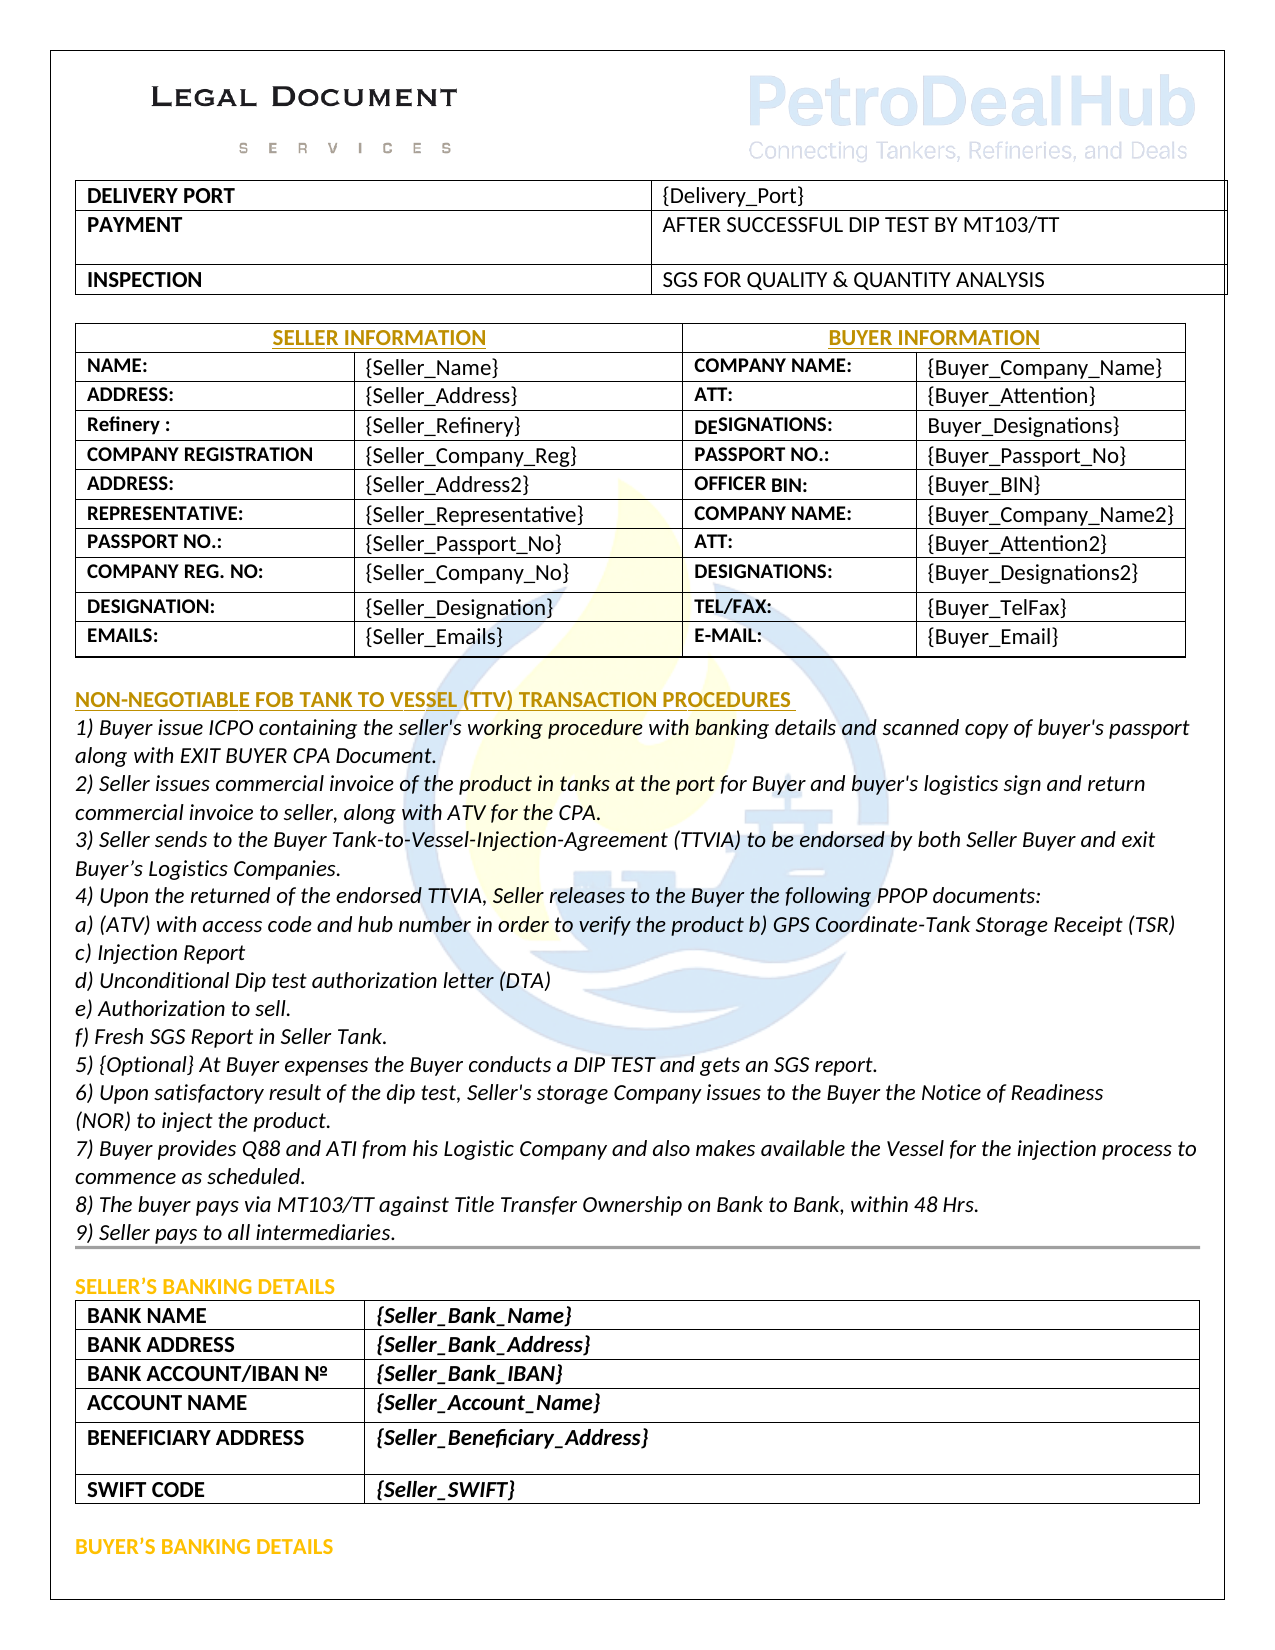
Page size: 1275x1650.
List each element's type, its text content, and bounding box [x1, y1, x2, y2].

table_cell E-MAIL: [683, 622, 916, 656]
table_cell COMPANY NAME: [683, 353, 916, 381]
text 9) Seller pays to all intermediaries. [75, 1218, 1200, 1245]
text e) Authorization to sell. [75, 994, 1200, 1022]
table_cell ADDRESS: [76, 382, 354, 410]
table_cell DESIGNATION: [76, 593, 354, 621]
table_cell {Seller_Company_Reg} [355, 441, 682, 469]
text SELLER’S BANKING DETAILS [75, 1272, 1200, 1300]
table_cell {Buyer_BIN} [917, 470, 1185, 499]
table_cell {Buyer_Company_Name2} [917, 500, 1185, 528]
text 8) The buyer pays via MT103/TT against Title Transfer Ownership on Bank to Bank, within 48 Hrs. [75, 1190, 1200, 1218]
table_cell {Seller_Passport_No} [355, 529, 682, 557]
table_cell EMAILS: [76, 622, 354, 656]
table_cell SGS FOR QUALITY & QUANTITY ANALYSIS [652, 265, 1224, 293]
table_cell {Buyer_Attention2} [917, 529, 1185, 557]
table_cell Buyer_Designations} [917, 411, 1185, 440]
text 2) Seller issues commercial invoice of the product in tanks at the port for Buyer and buyer's logistics sign and return commercial invoice to seller, along with ATV for the CPA. [75, 769, 1200, 826]
table_cell DESIGNATIONS: [683, 411, 916, 440]
table_cell {Buyer_Designations2} [917, 558, 1185, 592]
table_cell {Seller_Address2} [355, 470, 682, 499]
table_cell {Seller_Company_No} [355, 558, 682, 592]
table_cell REPRESENTATIVE: [76, 500, 354, 528]
table_cell {Buyer_TelFax} [917, 593, 1185, 621]
picture [151, 134, 538, 163]
table_cell ADDRESS: [76, 470, 354, 499]
table_cell BANK ADDRESS [76, 1330, 364, 1358]
table_cell {Seller_Refinery} [355, 411, 682, 440]
text 3) Seller sends to the Buyer Tank-to-Vessel-Injection-Agreement (TTVIA) to be endorsed by both Seller Buyer and exit [75, 826, 1200, 854]
text f) Fresh SGS Report in Seller Tank. [75, 1022, 1200, 1050]
table_header BUYER INFORMATION [683, 324, 1185, 352]
table_cell {Seller_Bank_IBAN} [365, 1360, 1199, 1387]
table_header BANK NAME [76, 1301, 364, 1329]
table_cell {Seller_Emails} [355, 622, 682, 656]
table_cell PASSPORT NO.: [683, 441, 916, 469]
table_cell TEL/FAX: [683, 593, 916, 621]
table_cell DESIGNATIONS: [683, 558, 916, 592]
table_cell SWIFT CODE [76, 1475, 364, 1503]
table_cell PAYMENT [76, 211, 651, 264]
table_cell {Seller_Designation} [355, 593, 682, 621]
text 7) Buyer provides Q88 and ATI from his Logistic Company and also makes available the Vessel for the injection process to commence as scheduled. [75, 1134, 1200, 1190]
table_cell ATT: [683, 529, 916, 557]
table_cell {Seller_Name} [355, 353, 682, 381]
table_cell {Delivery_Port} [652, 181, 1224, 209]
table_cell ACCOUNT NAME [76, 1389, 364, 1422]
table_cell {Buyer_Passport_No} [917, 441, 1185, 469]
text NON-NEGOTIABLE FOB TANK TO VESSEL (TTV) TRANSACTION PROCEDURES [75, 686, 1200, 713]
table_cell ATT: [683, 382, 916, 410]
table_cell {Seller_Account_Name} [365, 1389, 1199, 1422]
table_cell Refinery : [76, 411, 354, 440]
table_header SELLER INFORMATION [76, 324, 682, 352]
text BUYER’S BANKING DETAILS [75, 1532, 1200, 1560]
picture [127, 76, 481, 111]
text (NOR) to inject the product. [75, 1106, 1200, 1134]
table_cell PASSPORT NO.: [76, 529, 354, 557]
table_cell {Seller_Representative} [355, 500, 682, 528]
table_cell COMPANY REGISTRATION [76, 441, 354, 469]
table_cell {Buyer_Email} [917, 622, 1185, 656]
table_cell OFFICER BIN: [683, 470, 916, 499]
text 1) Buyer issue ICPO containing the seller's working procedure with banking details and scanned copy of buyer's passport along with EXIT BUYER CPA Document. [75, 713, 1200, 769]
table_cell {Seller_SWIFT} [365, 1475, 1199, 1503]
table_cell {Seller_Address} [355, 382, 682, 410]
table_cell BANK ACCOUNT/IBAN № [76, 1360, 364, 1387]
text c) Injection Report [75, 938, 1200, 966]
table_cell BENEFICIARY ADDRESS [76, 1423, 364, 1474]
table_header {Seller_Bank_Name} [365, 1301, 1199, 1329]
table_cell {Buyer_Attention} [917, 382, 1185, 410]
text 4) Upon the returned of the endorsed TTVIA, Seller releases to the Buyer the following PPOP documents: [75, 882, 1200, 910]
text 5) {Optional} At Buyer expenses the Buyer conducts a DIP TEST and gets an SGS report. [75, 1050, 1200, 1078]
table_cell {Seller_Beneficiary_Address} [365, 1423, 1199, 1474]
text Buyer’s Logistics Companies. [75, 854, 1200, 882]
table_cell {Seller_Bank_Address} [365, 1330, 1199, 1358]
table_cell {Buyer_Company_Name} [917, 353, 1185, 381]
text a) (ATV) with access code and hub number in order to verify the product b) GPS Coordinate-Tank Storage Receipt (TSR) [75, 910, 1200, 938]
text d) Unconditional Dip test authorization letter (DTA) [75, 966, 1200, 994]
table_cell AFTER SUCCESSFUL DIP TEST BY MT103/TT [652, 211, 1224, 264]
table_cell NAME: [76, 353, 354, 381]
table_cell COMPANY NAME: [683, 500, 916, 528]
table_cell COMPANY REG. NO: [76, 558, 354, 592]
table_cell DELIVERY PORT [76, 181, 651, 209]
text 6) Upon satisfactory result of the dip test, Seller's storage Company issues to the Buyer the Notice of Readiness [75, 1078, 1200, 1106]
table_cell INSPECTION [76, 265, 651, 293]
